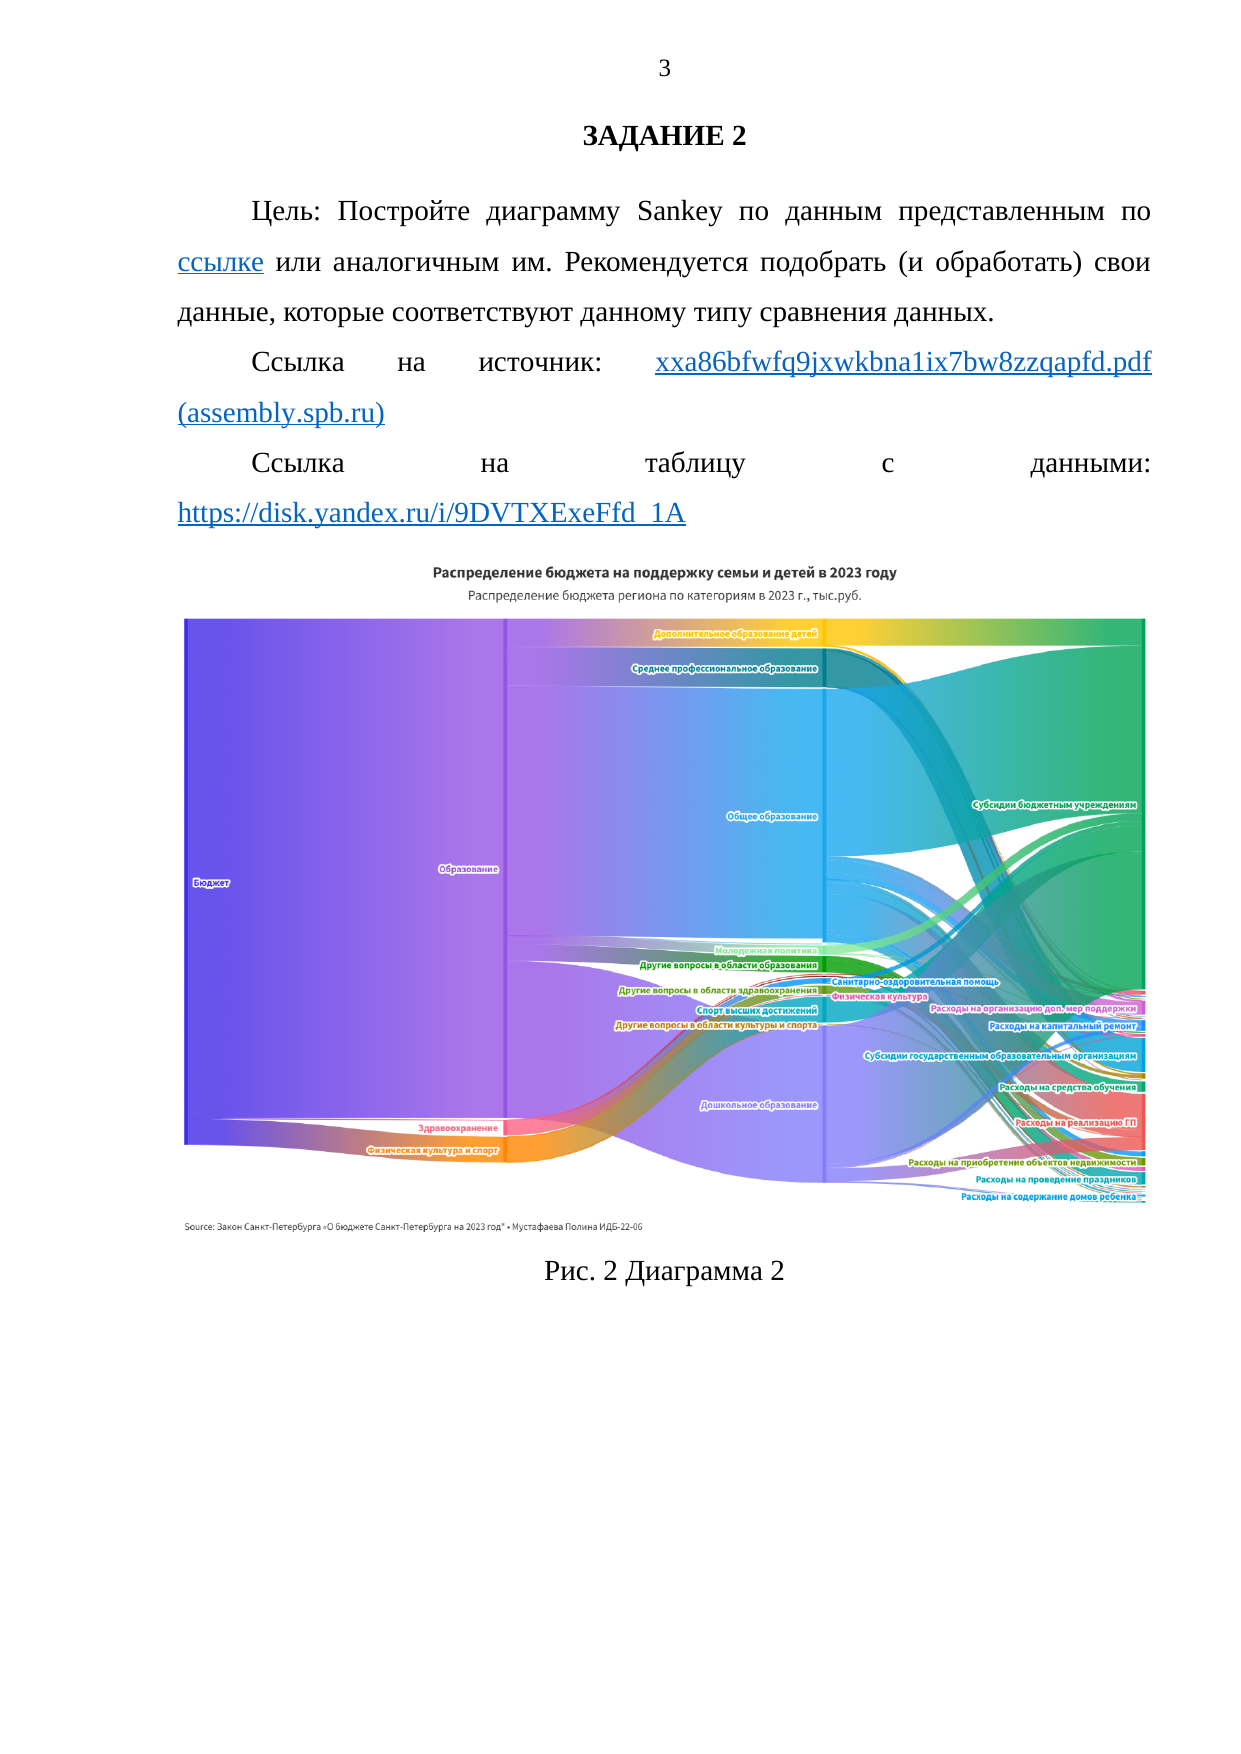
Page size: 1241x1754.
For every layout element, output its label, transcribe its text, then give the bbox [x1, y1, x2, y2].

text Цель: Постройте диаграмму Sankey по данным представленным по ссылке или аналогичным им. Рекомендуется подобрать (и обработать) свои данные, которые соответствуют данному типу сравнения данных. [177, 193, 1152, 244]
picture [177, 545, 1152, 1239]
text Цель: Постройте диаграмму Sankey по данным представленным по ссылке или аналогичным им. Рекомендуется подобрать (и обработать) свои данные, которые соответствуют данному типу сравнения данных. [177, 277, 1152, 328]
text Рис. 2 Диаграмма 2 [177, 1253, 1152, 1287]
text Ссылка на таблицу с данными: https://disk.yandex.ru/i/9DVTXExeFfd_1A [177, 445, 1152, 529]
text Ссылка на источник: xxa86bfwfq9jxwkbna1ix7bw8zzqapfd.pdf (assembly.spb.ru) [177, 344, 1152, 428]
text ЗАДАНИЕ 2 [177, 118, 1152, 152]
